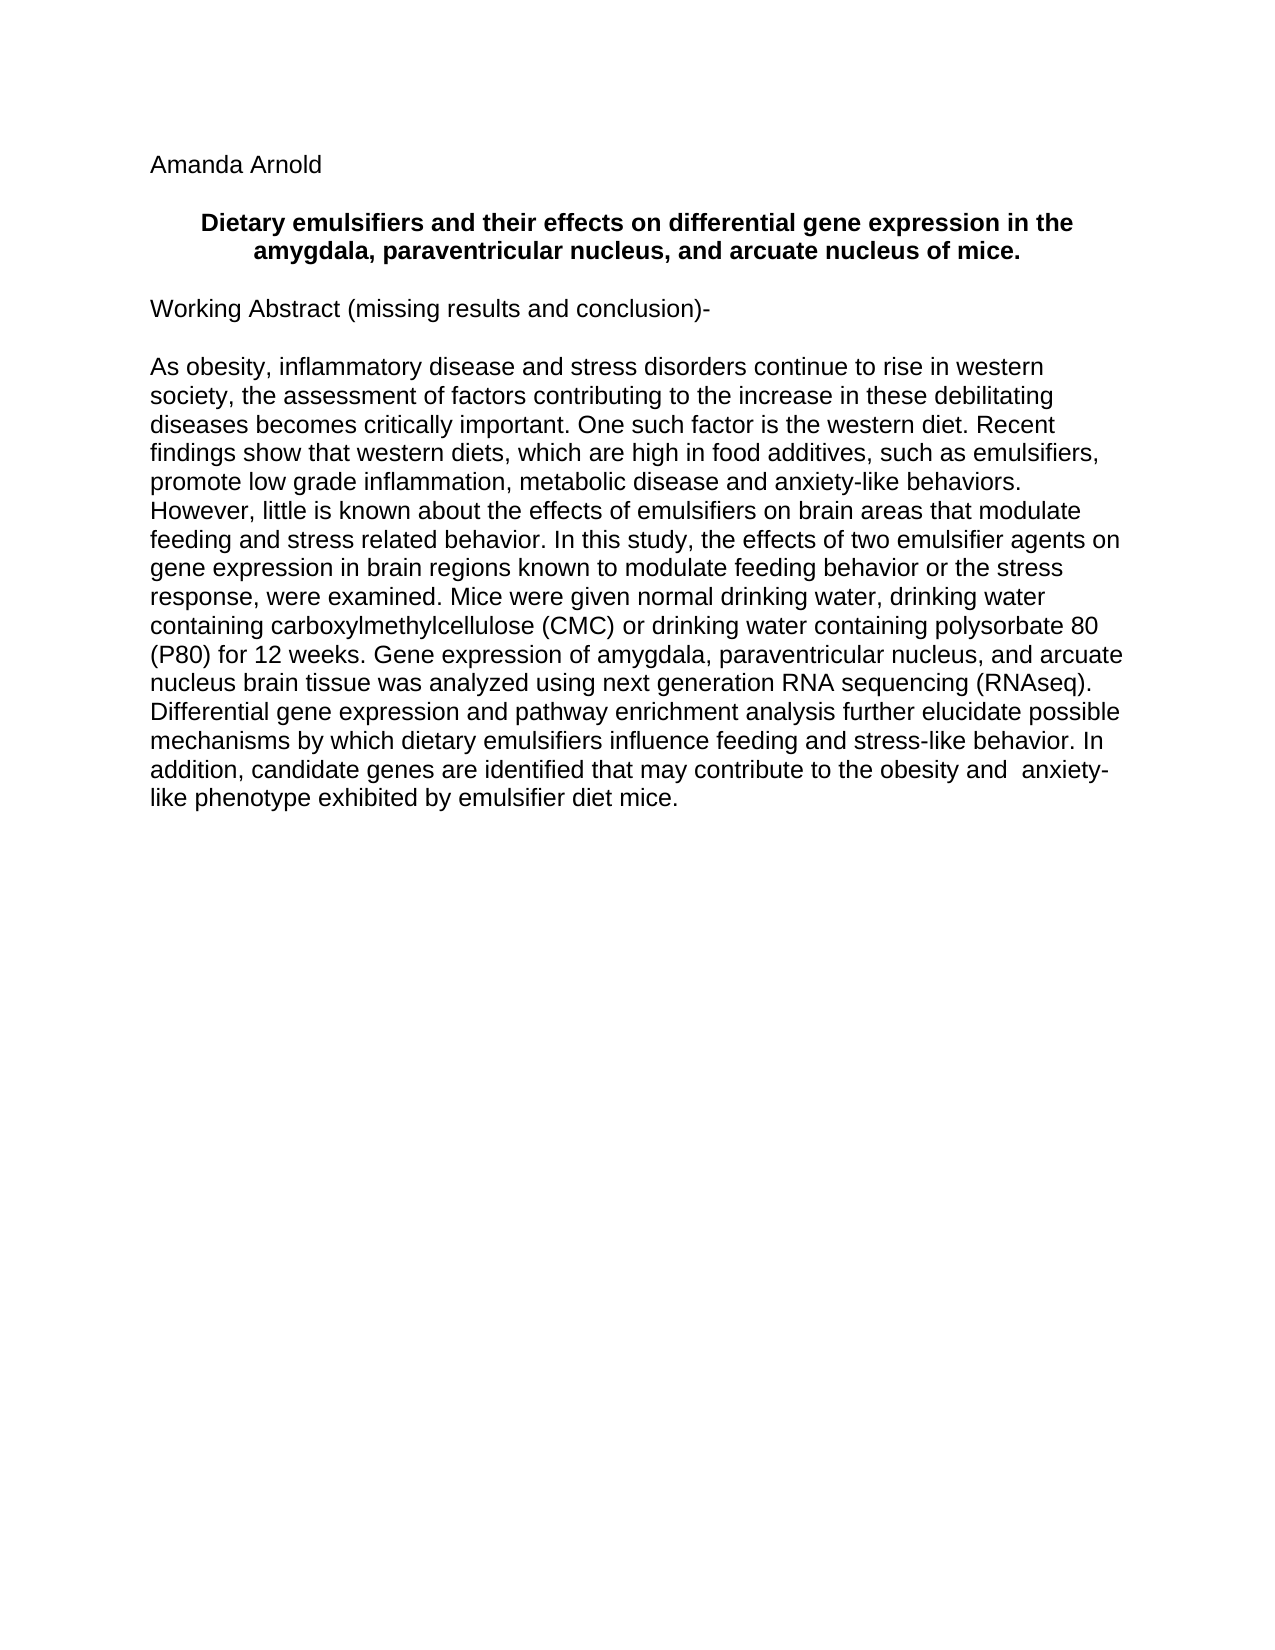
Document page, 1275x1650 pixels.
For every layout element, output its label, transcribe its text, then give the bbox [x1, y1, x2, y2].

text Dietary emulsifiers and their effects on differential gene expression in the amygdala, paraventricular nucleus, and arcuate nucleus of mice. [150, 207, 1125, 265]
text Amanda Arnold [150, 150, 1125, 179]
text As obesity, inflammatory disease and stress disorders continue to rise in western society, the assessment of factors contributing to the increase in these debilitating diseases becomes critically important. One such factor is the western diet. Recent findings show that western diets, which are high in food additives, such as emulsifiers, promote low grade inflammation, metabolic disease and anxiety-like behaviors. However, little is known about the effects of emulsifiers on brain areas that modulate feeding and stress related behavior. In this study, the effects of two emulsifier agents on gene expression in brain regions known to modulate feeding behavior or the stress response, were examined. Mice were given normal drinking water, drinking water containing carboxylmethylcellulose (CMC) or drinking water containing polysorbate 80 (P80) for 12 weeks. Gene expression of amygdala, paraventricular nucleus, and arcuate nucleus brain tissue was analyzed using next generation RNA sequencing (RNAseq). Differential gene expression and pathway enrichment analysis further elucidate possible mechanisms by which dietary emulsifiers influence feeding and stress-like behavior. In addition, candidate genes are identified that may contribute to the obesity and anxiety-like phenotype exhibited by emulsifier diet mice. [150, 352, 1125, 812]
text Working Abstract (missing results and conclusion)- [150, 294, 1125, 323]
